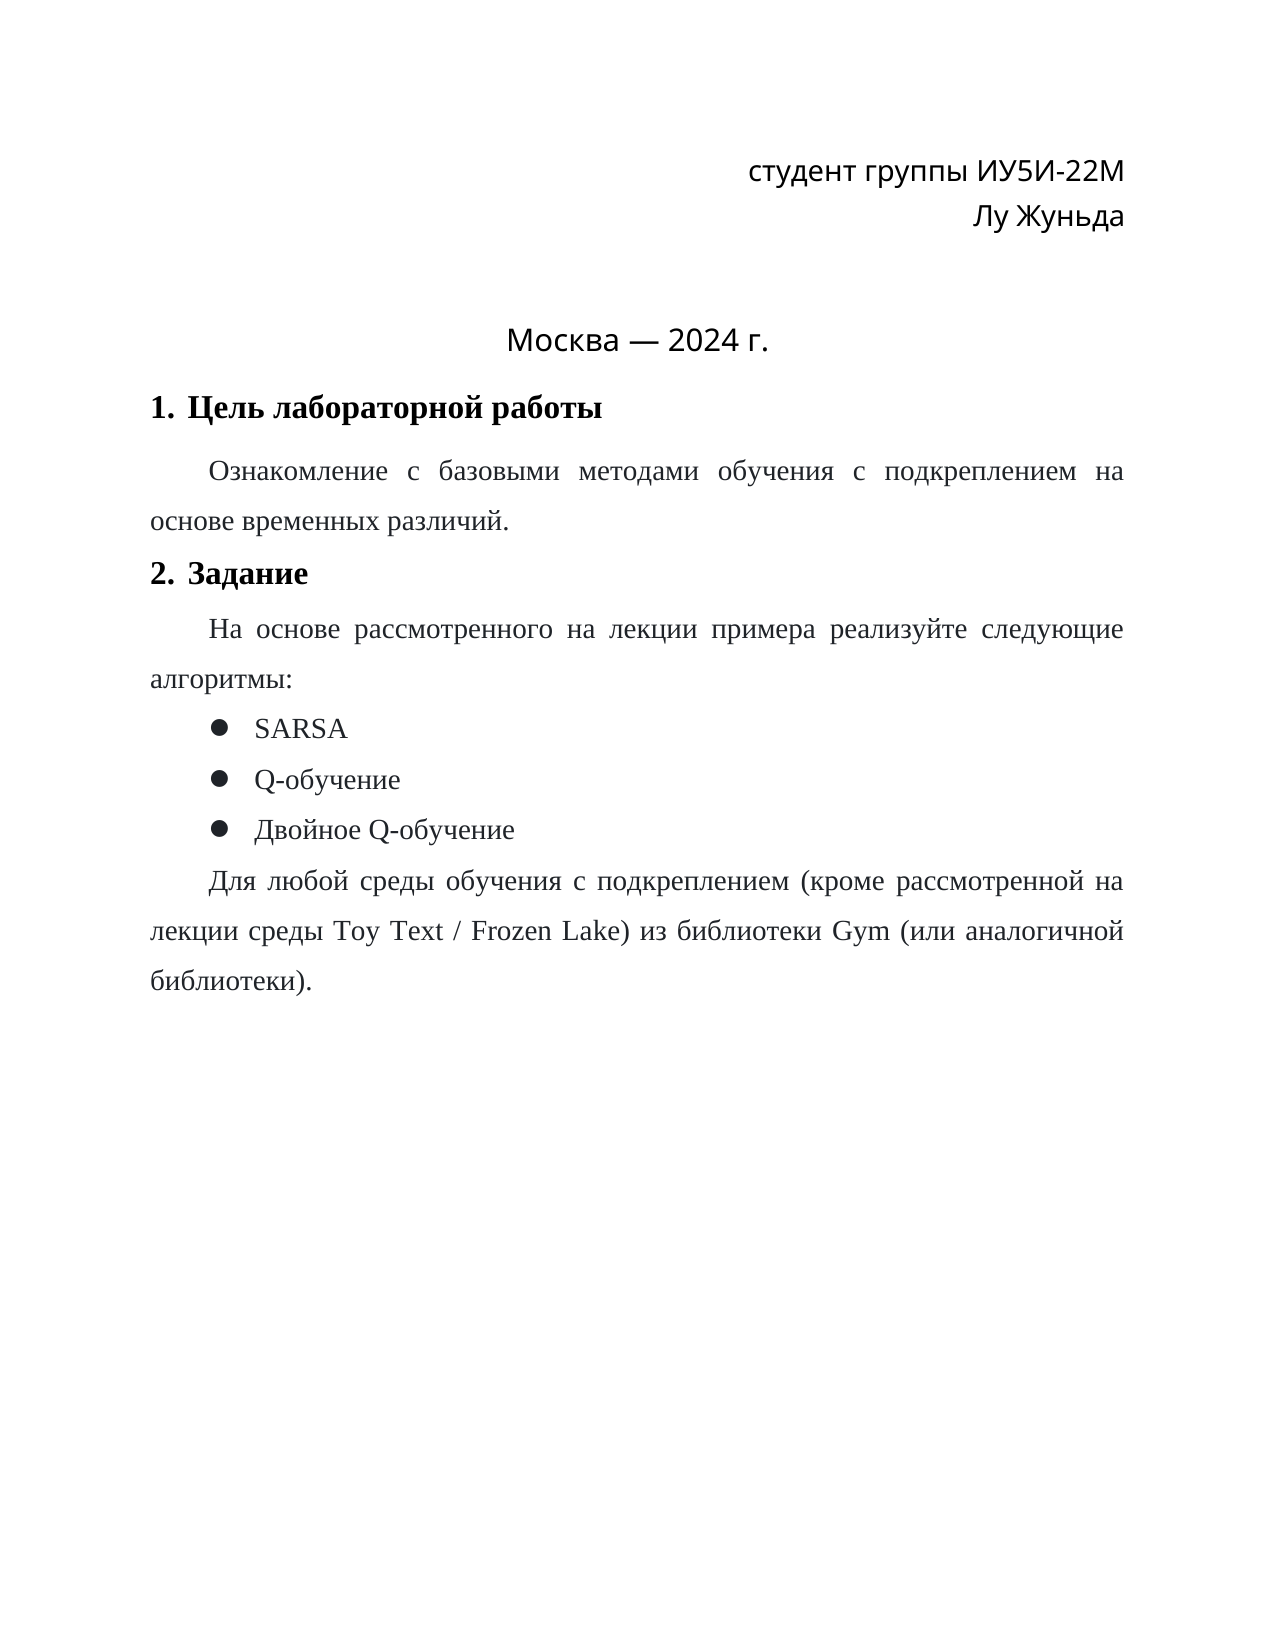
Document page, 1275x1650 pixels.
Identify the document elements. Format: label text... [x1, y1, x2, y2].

list Задание [150, 553, 1125, 592]
text Для любой среды обучения с подкреплением (кроме рассмотренной на лекции среды Toy Text / Frozen Lake) из библиотеки Gym (или аналогичной библиотеки). [150, 863, 1125, 997]
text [150, 150, 1125, 235]
text На основе рассмотренного на лекции примера реализуйте следующие алгоритмы: [150, 611, 1125, 694]
list Цель лабораторной работы [150, 388, 1125, 426]
list SARSA [208, 711, 1125, 745]
list Двойное Q-обучение [208, 812, 1125, 846]
text Ознакомление с базовыми методами обучения с подкреплением на основе временных различий. [150, 453, 1125, 536]
text Москва — 2024 г. [150, 318, 1125, 361]
list Q-обучение [208, 762, 1125, 795]
